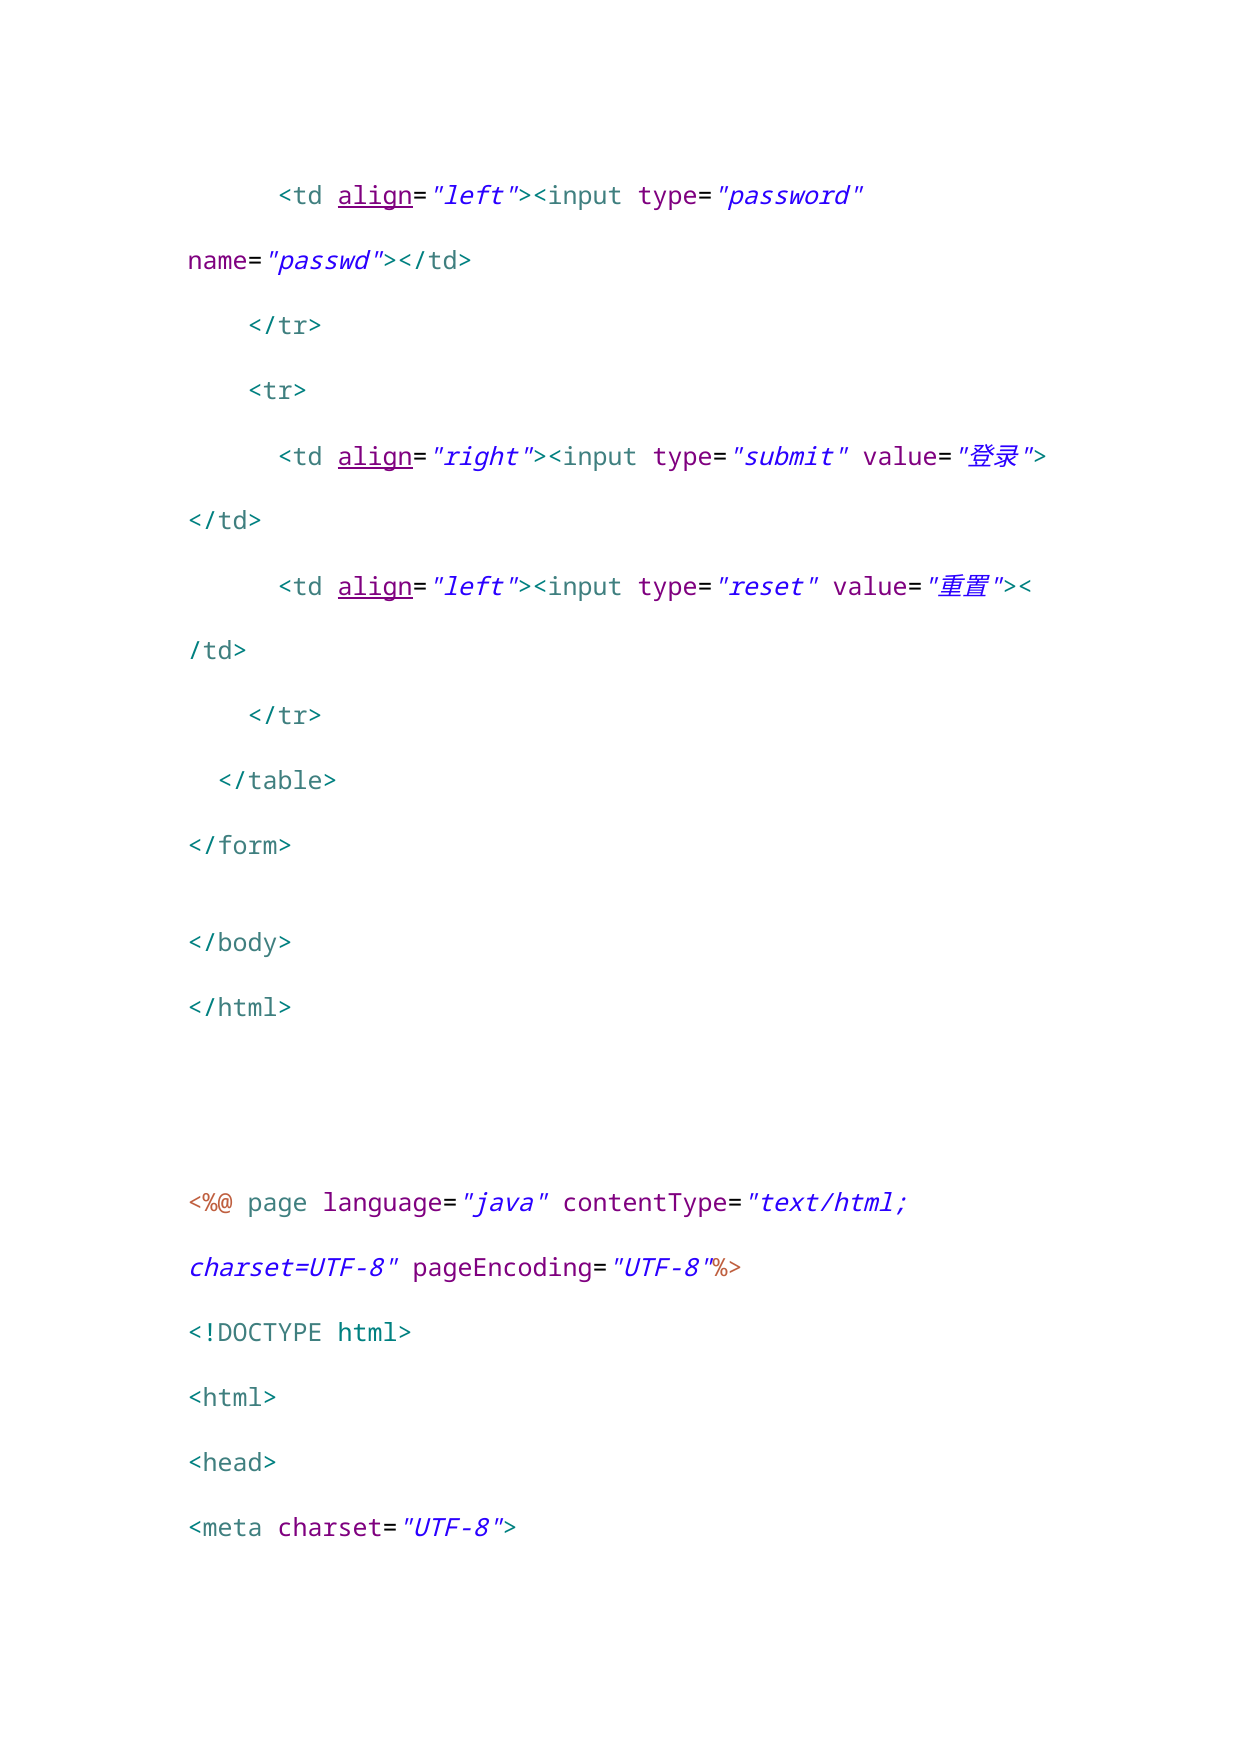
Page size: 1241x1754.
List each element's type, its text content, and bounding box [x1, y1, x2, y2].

text <%@ page language="java" contentType="text/html; charset=UTF-8" pageEncoding="UTF-8"%> [187, 1169, 1053, 1299]
text </body> [187, 909, 1053, 974]
text <tr> [187, 357, 1053, 422]
text </tr> [187, 682, 1053, 747]
text <!DOCTYPE html> [187, 1299, 1053, 1364]
text <meta charset="UTF-8"> [187, 1494, 1053, 1559]
text <td align="left"><input type="reset" value="重置"></td> [187, 552, 1053, 682]
text <td align="left"><input type="password" name="passwd"></td> [187, 162, 1053, 292]
text <head> [187, 1429, 1053, 1494]
text </form> [187, 812, 1053, 877]
text </tr> [187, 292, 1053, 357]
text <html> [187, 1364, 1053, 1429]
text </table> [187, 747, 1053, 812]
text </html> [187, 974, 1053, 1039]
text <td align="right"><input type="submit" value="登录"></td> [187, 422, 1053, 552]
